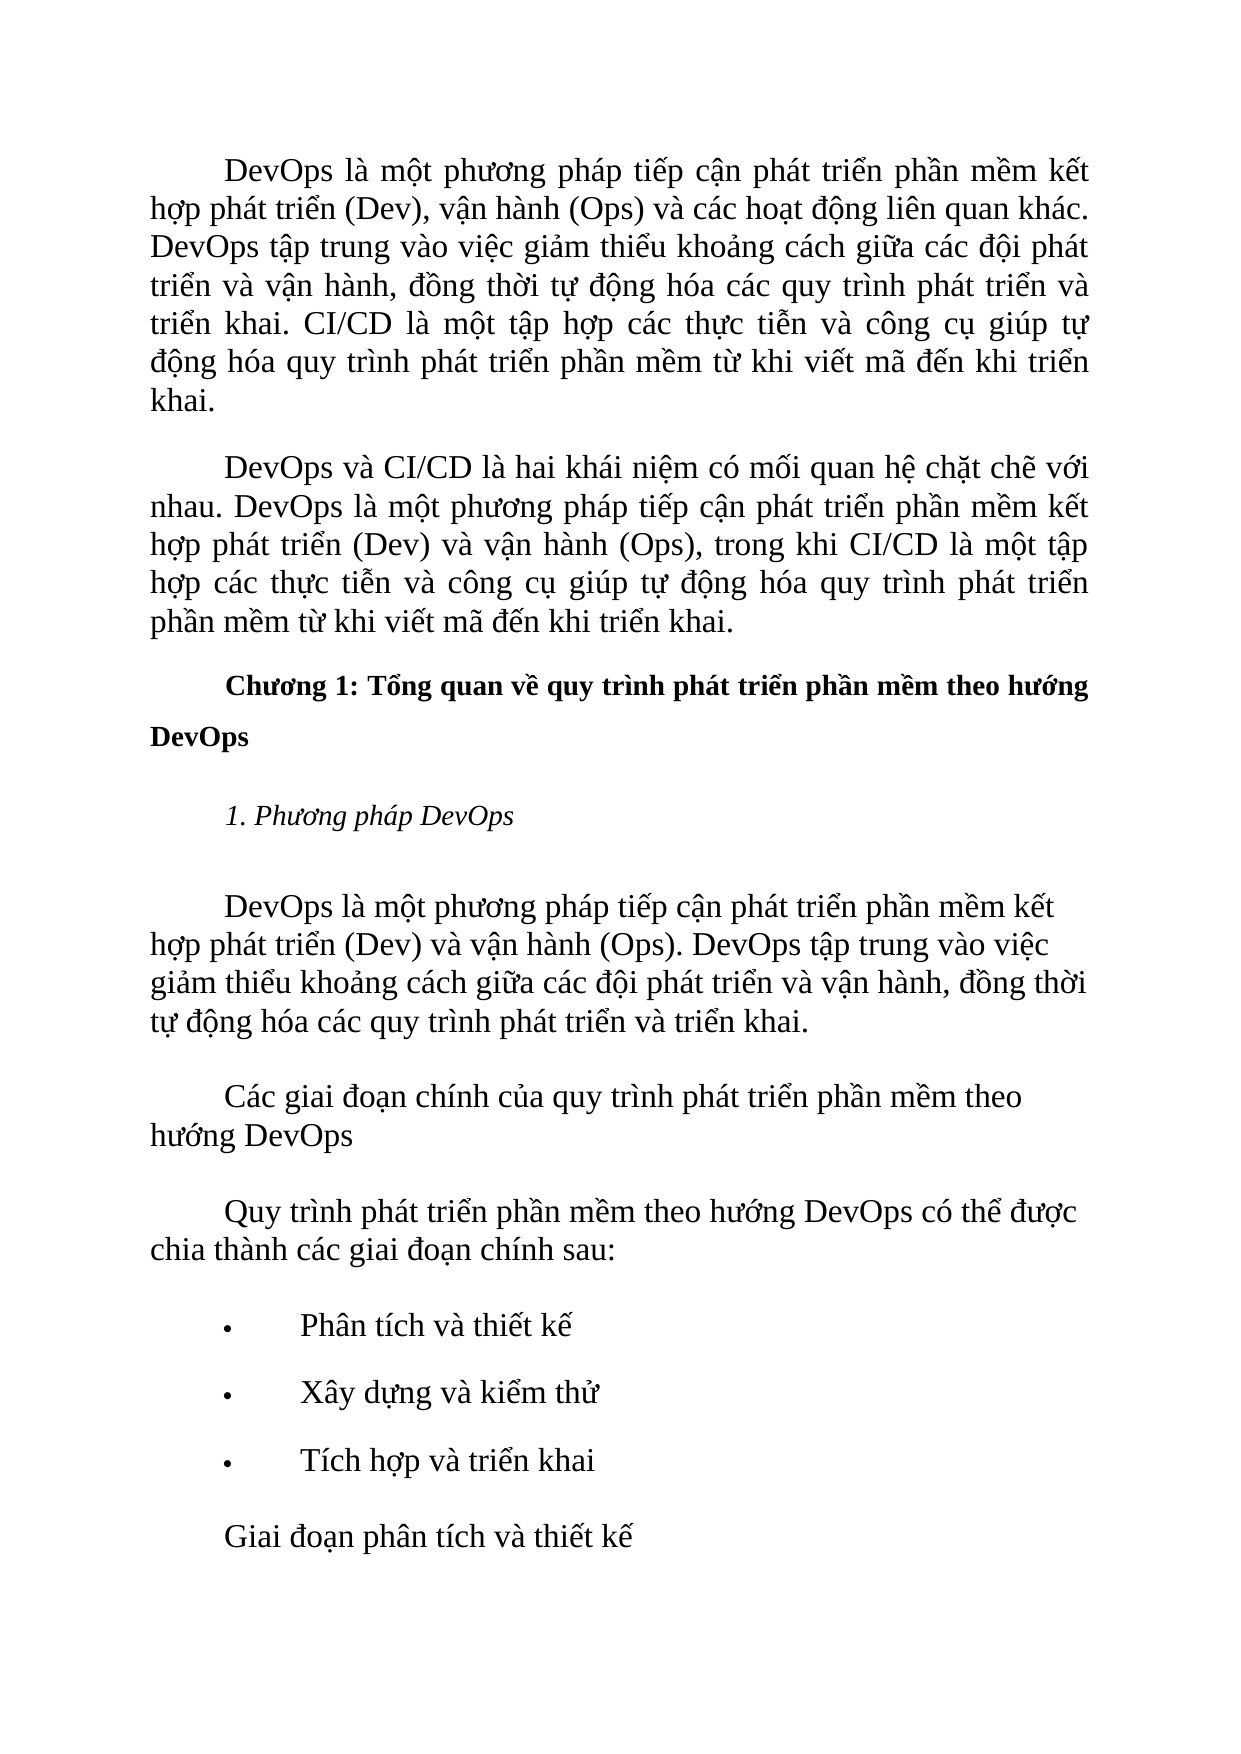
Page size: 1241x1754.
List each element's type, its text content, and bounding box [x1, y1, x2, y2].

text DevOps và CI/CD là hai khái niệm có mối quan hệ chặt chẽ với nhau. DevOps là một phương pháp tiếp cận phát triển phần mềm kết hợp phát triển (Dev) và vận hành (Ops), trong khi CI/CD là một tập hợp các thực tiễn và công cụ giúp tự động hóa quy trình phát triển phần mềm từ khi viết mã đến khi triển khai. [150, 447, 1090, 639]
subtitle Chương 1: Tổng quan về quy trình phát triển phần mềm theo hướng DevOps [150, 668, 1090, 752]
list Tích hợp và triển khai [150, 1440, 1090, 1478]
text Quy trình phát triển phần mềm theo hướng DevOps có thể được chia thành các giai đoạn chính sau: [150, 1191, 1090, 1268]
text Giai đoạn phân tích và thiết kế [150, 1516, 1090, 1554]
text Các giai đoạn chính của quy trình phát triển phần mềm theo hướng DevOps [150, 1077, 1090, 1153]
text DevOps là một phương pháp tiếp cận phát triển phần mềm kết hợp phát triển (Dev), vận hành (Ops) và các hoạt động liên quan khác. DevOps tập trung vào việc giảm thiểu khoảng cách giữa các đội phát triển và vận hành, đồng thời tự động hóa các quy trình phát triển và triển khai. CI/CD là một tập hợp các thực tiễn và công cụ giúp tự động hóa quy trình phát triển phần mềm từ khi viết mã đến khi triển khai. [150, 150, 1090, 418]
text DevOps là một phương pháp tiếp cận phát triển phần mềm kết hợp phát triển (Dev) và vận hành (Ops). DevOps tập trung vào việc giảm thiểu khoảng cách giữa các đội phát triển và vận hành, đồng thời tự động hóa các quy trình phát triển và triển khai. [150, 886, 1090, 1039]
list Phân tích và thiết kế [150, 1305, 1090, 1343]
subtitle 1. Phương pháp DevOps [150, 798, 1090, 832]
list Xây dựng và kiểm thử [150, 1373, 1090, 1411]
